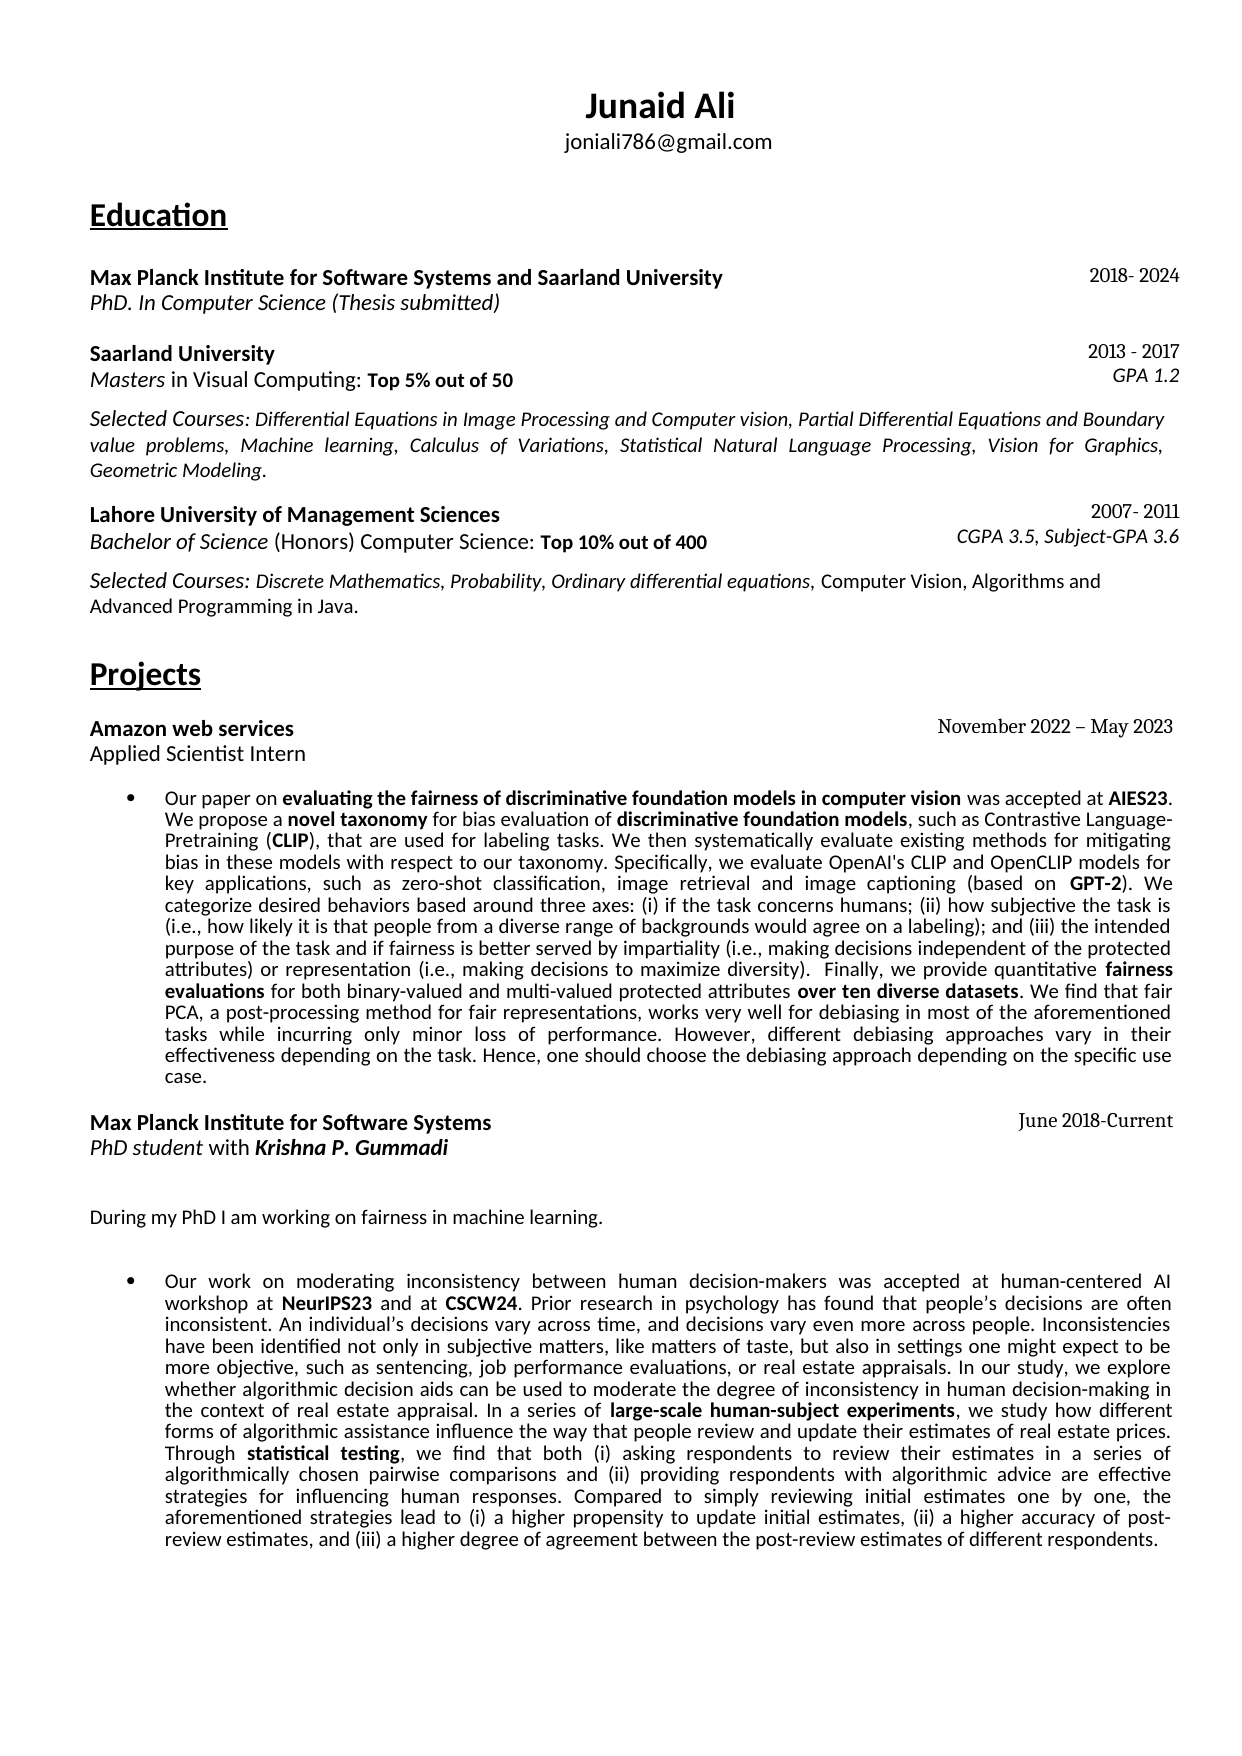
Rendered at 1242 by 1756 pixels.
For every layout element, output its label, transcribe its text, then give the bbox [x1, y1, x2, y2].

table_cell 2018- 2024 [842, 265, 1212, 341]
table_cell Selected Courses: Differential Equations in Image Processing and Computer vision, Partial Differential Equations and Boundary value problems, Machine learning, Calculus of Variations, Statistical Natural Language Processing, Vision for Graphics, Geometric Modeling. [78, 393, 1212, 500]
table_cell Saarland University Masters in Visual Computing: Top 5% out of 50 [78, 341, 842, 393]
table_cell Amazon web services Applied Scientist Intern [78, 717, 902, 788]
subtitle Junaid Ali [129, 82, 1192, 127]
table_cell Max Planck Institute for Software Systems and Saarland University PhD. In Computer Science (Thesis submitted) [78, 265, 842, 341]
text joniali786@gmail.com [89, 127, 1192, 156]
table_cell Max Planck Institute for Software Systems PhD student with Krishna P. Gummadi [78, 1111, 902, 1186]
table_cell November 2022 – May 2023 [902, 717, 1212, 788]
table_cell Our paper on evaluating the fairness of discriminative foundation models in computer vision was accepted at AIES23. We propose a novel taxonomy for bias evaluation of discriminative foundation models, such as Contrastive Language-Pretraining (CLIP), that are used for labeling tasks. We then systematically evaluate existing methods for mitigating bias in these models with respect to our taxonomy. Specifically, we evaluate OpenAI's CLIP and OpenCLIP models for key applications, such as zero-shot classification, image retrieval and image captioning (based on GPT-2). We categorize desired behaviors based around three axes: (i) if the task concerns humans; (ii) how subjective the task is (i.e., how likely it is that people from a diverse range of backgrounds would agree on a labeling); and (iii) the intended purpose of the task and if fairness is better served by impartiality (i.e., making decisions independent of the protected attributes) or representation (i.e., making decisions to maximize diversity). Finally, we provide quantitative fairness evaluations for both binary-valued and multi-valued protected attributes over ten diverse datasets. We find that fair PCA, a post-processing method for fair representations, works very well for debiasing in most of the aforementioned tasks while incurring only minor loss of performance. However, different debiasing approaches vary in their effectiveness depending on the task. Hence, one should choose the debiasing approach depending on the specific use case. [78, 788, 1212, 1111]
table_cell Lahore University of Management Sciences Bachelor of Science (Honors) Computer Science: Top 10% out of 400 [78, 500, 842, 563]
table_cell Selected Courses: Discrete Mathematics, Probability, Ordinary differential equations, Computer Vision, Algorithms and Advanced Programming in Java. [78, 563, 1212, 641]
table_cell 2013 - 2017 GPA 1.2 [842, 341, 1212, 393]
table_cell Projects [78, 641, 1212, 717]
table_cell 2007- 2011 CGPA 3.5, Subject-GPA 3.6 [842, 500, 1212, 563]
table_cell June 2018-Current [902, 1111, 1212, 1186]
table_cell During my PhD I am working on fairness in machine learning. Our work on moderating inconsistency between human decision-makers was accepted at human-centered AI workshop at NeurIPS23 and at CSCW24. Prior research in psychology has found that people’s decisions are often inconsistent. An individual’s decisions vary across time, and decisions vary even more across people. Inconsistencies have been identified not only in subjective matters, like matters of taste, but also in settings one might expect to be more objective, such as sentencing, job performance evaluations, or real estate appraisals. In our study, we explore whether algorithmic decision aids can be used to moderate the degree of inconsistency in human decision-making in the context of real estate appraisal. In a series of large-scale human-subject experiments, we study how different forms of algorithmic assistance influence the way that people review and update their estimates of real estate prices. Through statistical testing, we find that both (i) asking respondents to review their estimates in a series of algorithmically chosen pairwise comparisons and (ii) providing respondents with algorithmic advice are effective strategies for influencing human responses. Compared to simply reviewing initial estimates one by one, the aforementioned strategies lead to (i) a higher propensity to update initial estimates, (ii) a higher accuracy of post-review estimates, and (iii) a higher degree of agreement between the post-review estimates of different respondents. [78, 1186, 1212, 1702]
table_header Education [78, 189, 1212, 265]
